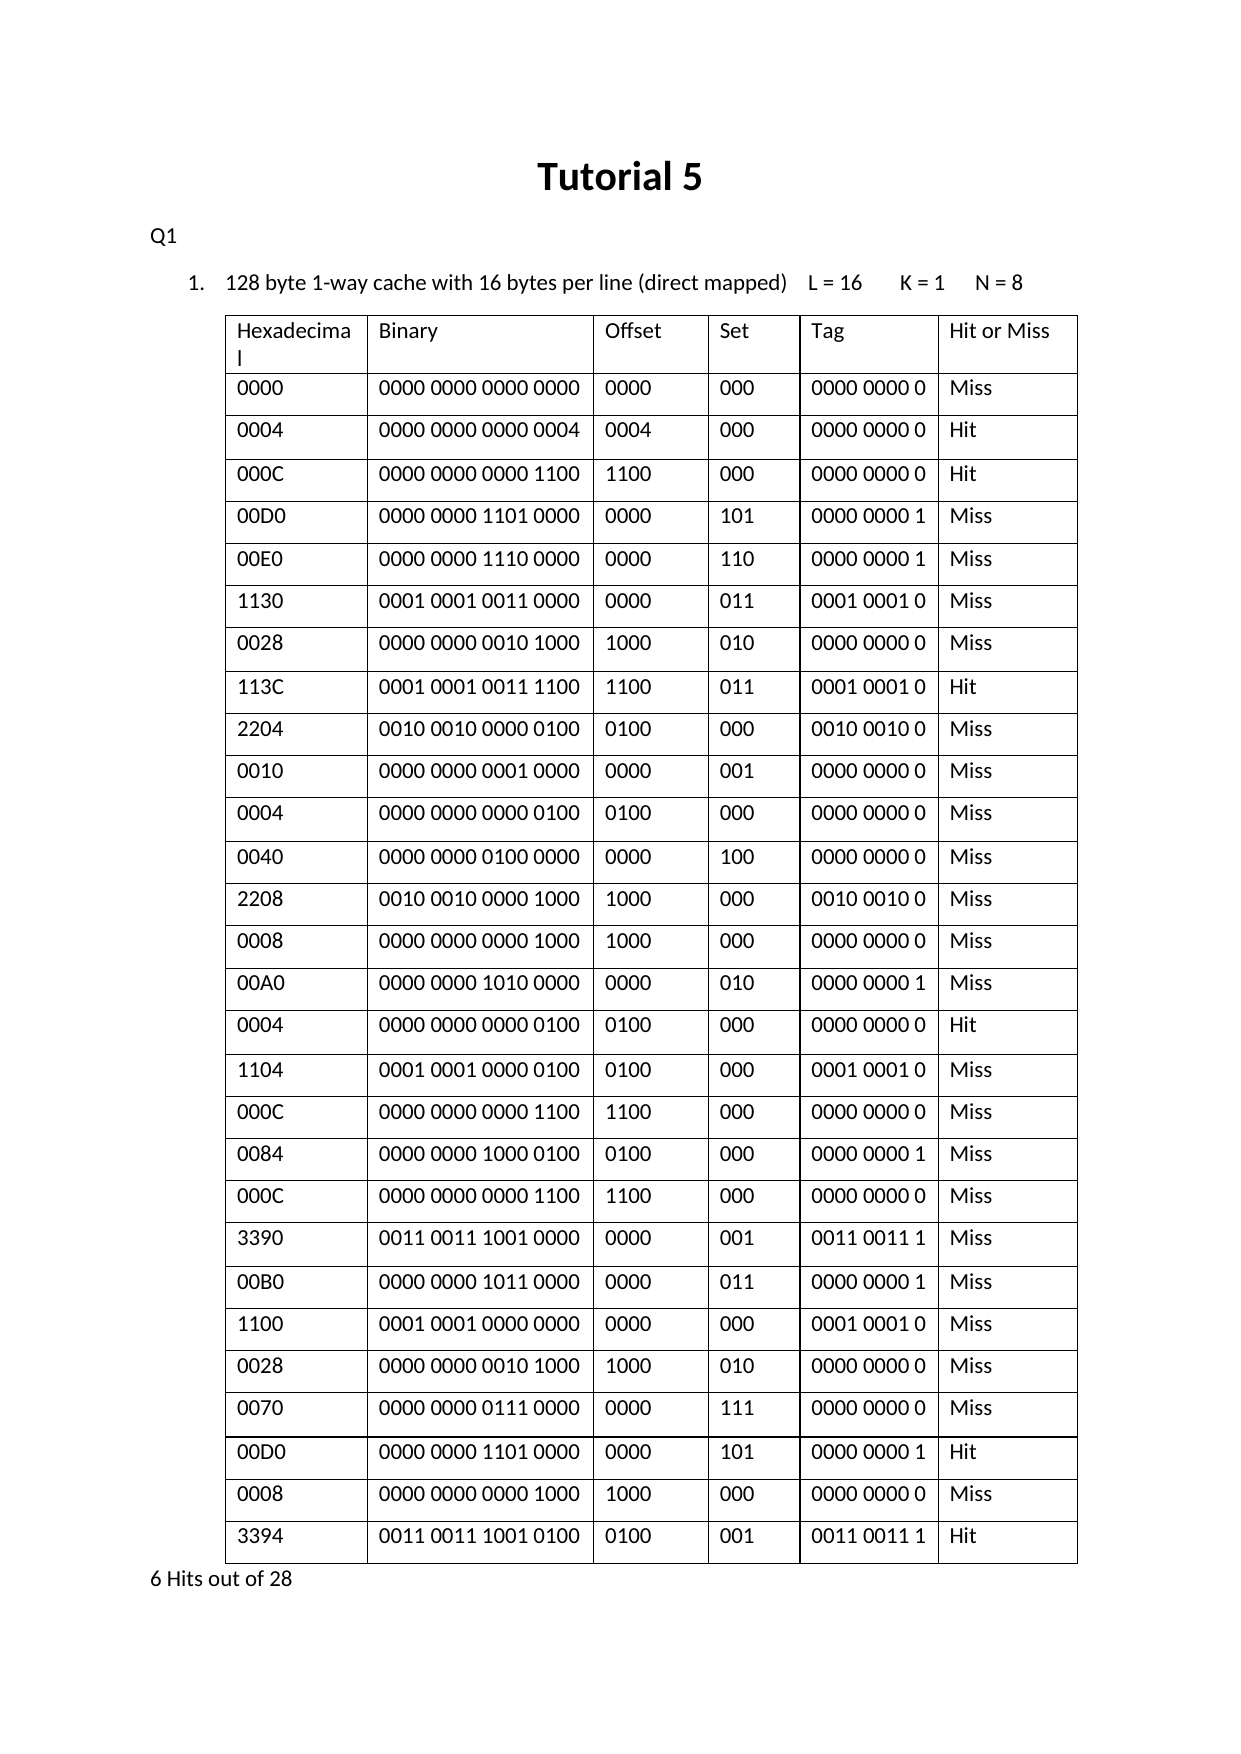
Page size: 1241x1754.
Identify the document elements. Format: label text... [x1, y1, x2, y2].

table_cell 0011 0011 1001 0000 [368, 1223, 593, 1266]
table_cell 0000 [594, 969, 708, 1009]
table_cell Miss [939, 502, 1077, 543]
table_cell 00D0 [226, 502, 367, 543]
table_cell 0000 [594, 502, 708, 543]
table_cell 1000 [594, 1480, 708, 1521]
table_cell 010 [709, 628, 799, 671]
table_cell 1100 [594, 1181, 708, 1222]
table_cell 1100 [594, 672, 708, 713]
table_cell 0004 [226, 798, 367, 841]
table_cell 0010 0010 0000 0100 [368, 714, 593, 755]
table_cell 0000 0000 0 [801, 798, 938, 841]
table_cell 0000 0000 0 [801, 460, 938, 501]
table_cell 0011 0011 1001 0100 [368, 1522, 593, 1563]
table_cell Miss [939, 586, 1077, 627]
table_cell 0001 0001 0011 1100 [368, 672, 593, 713]
table_cell Miss [939, 1480, 1077, 1521]
table_cell 0028 [226, 1351, 367, 1392]
table_cell 1104 [226, 1055, 367, 1096]
table_cell 1130 [226, 586, 367, 627]
table_cell 0000 [226, 374, 367, 414]
table_cell 1100 [594, 1097, 708, 1138]
table_cell Miss [939, 1267, 1077, 1308]
table_cell 1000 [594, 926, 708, 967]
table_cell Hit [939, 460, 1077, 501]
table_cell Miss [939, 1097, 1077, 1138]
table_cell 0000 0000 0000 1100 [368, 1181, 593, 1222]
table_cell 000 [709, 1097, 799, 1138]
list 128 byte 1-way cache with 16 bytes per line (direct mapped) L = 16 K = 1 N = 8 [187, 268, 1090, 296]
table_cell 0000 0000 0 [801, 842, 938, 883]
table_cell 0000 0000 0 [801, 756, 938, 797]
table_cell 0000 0000 0 [801, 1011, 938, 1054]
table_cell 000 [709, 798, 799, 841]
table_cell 0000 0000 0010 1000 [368, 1351, 593, 1392]
table_cell 000 [709, 1055, 799, 1096]
table_cell Hit [939, 1522, 1077, 1563]
table_cell 000 [709, 374, 799, 414]
table_cell 0010 0010 0 [801, 884, 938, 925]
table_cell 0000 0000 1101 0000 [368, 502, 593, 543]
table_cell Miss [939, 926, 1077, 967]
table_cell 000 [709, 1480, 799, 1521]
table_cell Hit [939, 416, 1077, 458]
table_cell 0010 [226, 756, 367, 797]
table_cell 0100 [594, 1139, 708, 1180]
table_cell 0000 [594, 1438, 708, 1478]
table_cell Miss [939, 628, 1077, 671]
table_cell 0000 0000 1101 0000 [368, 1438, 593, 1478]
table_cell 2204 [226, 714, 367, 755]
table_cell 0000 0000 1 [801, 1139, 938, 1180]
table_cell Miss [939, 374, 1077, 414]
table_cell 001 [709, 1522, 799, 1563]
table_cell 0000 0000 1 [801, 544, 938, 585]
table_cell 0008 [226, 926, 367, 967]
table_cell 0000 0000 0000 1100 [368, 460, 593, 501]
table_cell 1100 [226, 1309, 367, 1350]
table_header Set [709, 316, 799, 372]
text Q1 [150, 222, 1090, 249]
table_cell 000C [226, 1181, 367, 1222]
table_cell 000 [709, 714, 799, 755]
table_cell 0000 0000 0111 0000 [368, 1393, 593, 1436]
table_cell 0000 0000 0 [801, 374, 938, 414]
table_cell 0000 0000 0100 0000 [368, 842, 593, 883]
table_cell Hit [939, 672, 1077, 713]
table_cell 0100 [594, 1522, 708, 1563]
table_cell Miss [939, 1393, 1077, 1436]
table_cell 0001 0001 0011 0000 [368, 586, 593, 627]
text 6 Hits out of 28 [150, 1564, 1090, 1592]
table_cell 0000 [594, 1309, 708, 1350]
table_cell 0100 [594, 714, 708, 755]
table_cell 0000 0000 0 [801, 1097, 938, 1138]
table_cell 0000 0000 0 [801, 1393, 938, 1436]
table_cell 0000 0000 0 [801, 1181, 938, 1222]
table_cell Miss [939, 884, 1077, 925]
table_cell 010 [709, 1351, 799, 1392]
table_cell Miss [939, 756, 1077, 797]
table_cell 000 [709, 926, 799, 967]
table_cell 0000 0000 0000 0004 [368, 416, 593, 458]
table_cell 010 [709, 969, 799, 1009]
table_cell 0000 [594, 544, 708, 585]
table_cell 0084 [226, 1139, 367, 1180]
table_cell 0000 0000 1 [801, 1438, 938, 1478]
table_cell 0000 0000 1 [801, 1267, 938, 1308]
table_cell 0000 0000 0000 0000 [368, 374, 593, 414]
table_cell Miss [939, 842, 1077, 883]
table_cell 0000 [594, 374, 708, 414]
table_cell 0000 0000 0000 0100 [368, 798, 593, 841]
table_cell 0000 0000 0 [801, 926, 938, 967]
table_cell 0001 0001 0000 0100 [368, 1055, 593, 1096]
table_cell 000 [709, 1181, 799, 1222]
table_cell 0001 0001 0 [801, 1309, 938, 1350]
table_cell 3390 [226, 1223, 367, 1266]
table_cell 000 [709, 1309, 799, 1350]
table_cell 3394 [226, 1522, 367, 1563]
table_cell 000C [226, 460, 367, 501]
table_cell 0000 0000 1 [801, 502, 938, 543]
table_cell 001 [709, 756, 799, 797]
table_cell 0000 0000 0000 1100 [368, 1097, 593, 1138]
table_cell 0001 0001 0 [801, 1055, 938, 1096]
table_cell Miss [939, 1351, 1077, 1392]
table_cell 000 [709, 1139, 799, 1180]
table_cell 111 [709, 1393, 799, 1436]
table_cell 0000 0000 1110 0000 [368, 544, 593, 585]
table_cell 011 [709, 672, 799, 713]
table_cell 0000 0000 1 [801, 969, 938, 1009]
table_cell 101 [709, 502, 799, 543]
table_cell 0001 0001 0 [801, 586, 938, 627]
table_cell Miss [939, 544, 1077, 585]
table_cell 00D0 [226, 1438, 367, 1478]
table_cell 0000 [594, 1393, 708, 1436]
table_cell 0010 0010 0 [801, 714, 938, 755]
table_cell 000 [709, 884, 799, 925]
table_cell 000 [709, 460, 799, 501]
table_cell 0000 0000 0000 1000 [368, 1480, 593, 1521]
table_cell 001 [709, 1223, 799, 1266]
table_cell Hit [939, 1438, 1077, 1478]
table_cell 0008 [226, 1480, 367, 1521]
table_cell 0100 [594, 1011, 708, 1054]
table_cell 0000 0000 0 [801, 1480, 938, 1521]
table_cell Miss [939, 714, 1077, 755]
table_cell 0000 0000 0 [801, 628, 938, 671]
table_cell 0004 [226, 416, 367, 458]
table_cell 0000 0000 0000 1000 [368, 926, 593, 967]
table_header Binary [368, 316, 593, 372]
table_cell 0000 0000 1010 0000 [368, 969, 593, 1009]
table_cell 0001 0001 0 [801, 672, 938, 713]
table_cell 2208 [226, 884, 367, 925]
table_cell Miss [939, 969, 1077, 1009]
table_cell 000 [709, 416, 799, 458]
table_cell 0011 0011 1 [801, 1223, 938, 1266]
table_cell 0000 [594, 586, 708, 627]
table_cell 0000 [594, 1223, 708, 1266]
table_cell 011 [709, 586, 799, 627]
table_cell 0000 0000 0 [801, 1351, 938, 1392]
table_cell 0000 0000 0001 0000 [368, 756, 593, 797]
table_cell Hit [939, 1011, 1077, 1054]
table_cell 0000 0000 0 [801, 416, 938, 458]
table_cell 0100 [594, 1055, 708, 1096]
table_cell 0000 [594, 1267, 708, 1308]
table_cell 000C [226, 1097, 367, 1138]
table_cell 0100 [594, 798, 708, 841]
table_cell 0040 [226, 842, 367, 883]
table_cell 113C [226, 672, 367, 713]
table_cell Miss [939, 1055, 1077, 1096]
table_header Offset [594, 316, 708, 372]
table_cell 0010 0010 0000 1000 [368, 884, 593, 925]
table_cell 110 [709, 544, 799, 585]
table_cell 0011 0011 1 [801, 1522, 938, 1563]
table_cell 0028 [226, 628, 367, 671]
table_cell 0000 0000 0000 0100 [368, 1011, 593, 1054]
table_cell 0000 [594, 842, 708, 883]
table_header Hexadecimal [226, 316, 367, 372]
table_cell 0070 [226, 1393, 367, 1436]
table_cell Miss [939, 1139, 1077, 1180]
table_cell 00B0 [226, 1267, 367, 1308]
table_cell 1000 [594, 884, 708, 925]
table_cell 0000 0000 1011 0000 [368, 1267, 593, 1308]
table_cell 011 [709, 1267, 799, 1308]
table_cell 00A0 [226, 969, 367, 1009]
table_cell 0000 0000 0010 1000 [368, 628, 593, 671]
table_cell 0004 [226, 1011, 367, 1054]
table_cell 0000 0000 1000 0100 [368, 1139, 593, 1180]
table_cell 1000 [594, 628, 708, 671]
table_cell 100 [709, 842, 799, 883]
table_cell 0001 0001 0000 0000 [368, 1309, 593, 1350]
table_cell 101 [709, 1438, 799, 1478]
table_cell Miss [939, 798, 1077, 841]
table_cell Miss [939, 1309, 1077, 1350]
table_cell Miss [939, 1223, 1077, 1266]
table_cell 00E0 [226, 544, 367, 585]
table_cell Miss [939, 1181, 1077, 1222]
text Tutorial 5 [150, 150, 1090, 201]
table_cell 1000 [594, 1351, 708, 1392]
table_header Hit or Miss [939, 316, 1077, 372]
table_cell 000 [709, 1011, 799, 1054]
table_header Tag [801, 316, 938, 372]
table_cell 1100 [594, 460, 708, 501]
table_cell 0004 [594, 416, 708, 458]
table_cell 0000 [594, 756, 708, 797]
